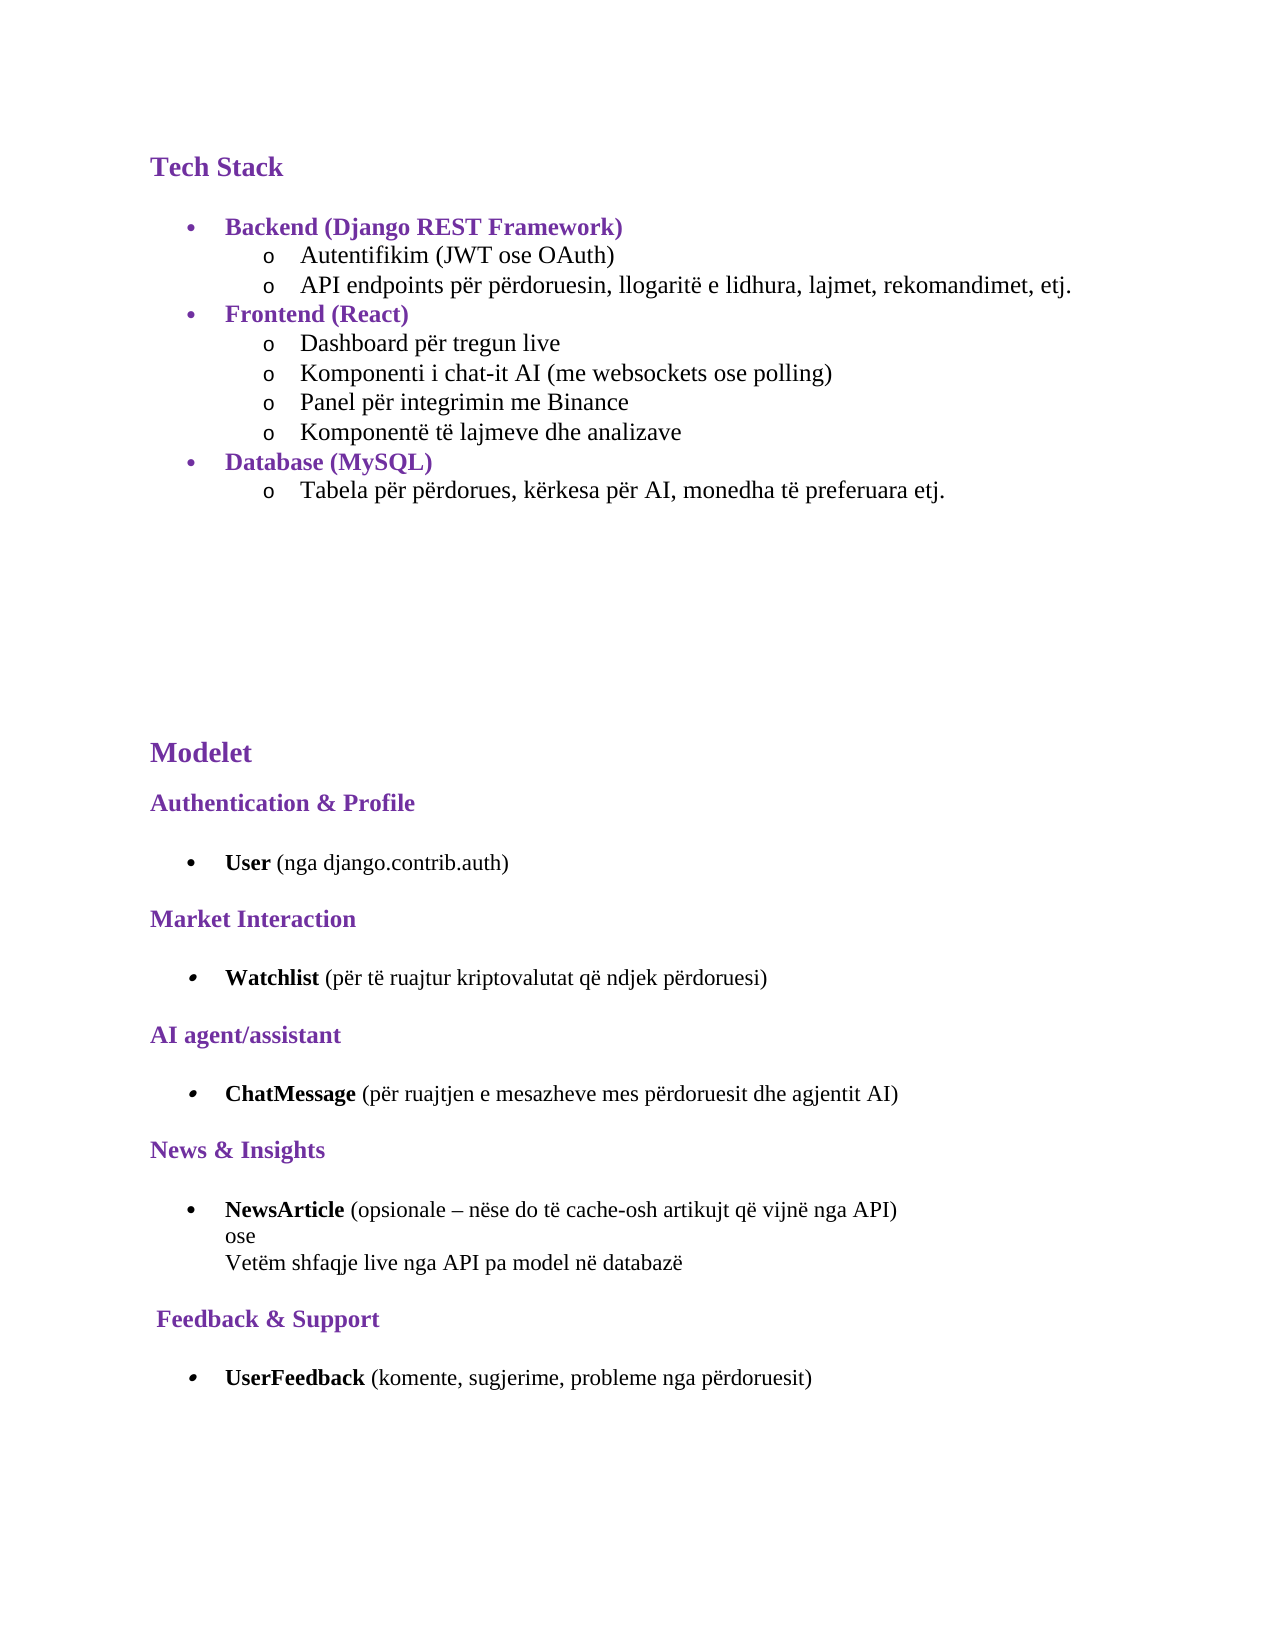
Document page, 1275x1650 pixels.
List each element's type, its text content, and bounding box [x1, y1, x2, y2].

list API endpoints për përdoruesin, llogaritë e lidhura, lajmet, rekomandimet, etj. [262, 270, 1125, 299]
list Frontend (React) [187, 299, 1125, 328]
list Database (MySQL) [187, 447, 1125, 475]
list UserFeedback (komente, sugjerime, probleme nga përdoruesit) [187, 1364, 1125, 1391]
list User (nga django.contrib.auth) [187, 849, 1125, 875]
text Modelet [150, 736, 1125, 769]
subtitle News & Insights [150, 1136, 1125, 1164]
list Panel për integrimin me Binance [262, 387, 1125, 417]
subtitle Feedback & Support [150, 1304, 1125, 1333]
list Komponentë të lajmeve dhe analizave [262, 417, 1125, 447]
list Autentifikim (JWT ose OAuth) [262, 240, 1125, 270]
list Komponenti i chat-it AI (me websockets ose polling) [262, 358, 1125, 387]
list Watchlist (për të ruajtur kriptovalutat që ndjek përdoruesi) [187, 964, 1125, 991]
list ChatMessage (për ruajtjen e mesazheve mes përdoruesit dhe agjentit AI) [187, 1080, 1125, 1106]
subtitle Authentication & Profile [150, 788, 1125, 817]
list Tabela për përdorues, kërkesa për AI, monedha të preferuara etj. [262, 475, 1125, 505]
text Tech Stack [150, 150, 1125, 182]
subtitle AI agent/assistant [150, 1020, 1125, 1049]
list NewsArticle (opsionale – nëse do të cache-osh artikujt që vijnë nga API) ose Vetëm shfaqje live nga API pa model në databazë [187, 1196, 1125, 1275]
list Dashboard për tregun live [262, 328, 1125, 358]
list Backend (Django REST Framework) [187, 212, 1125, 240]
subtitle Market Interaction [150, 904, 1125, 933]
